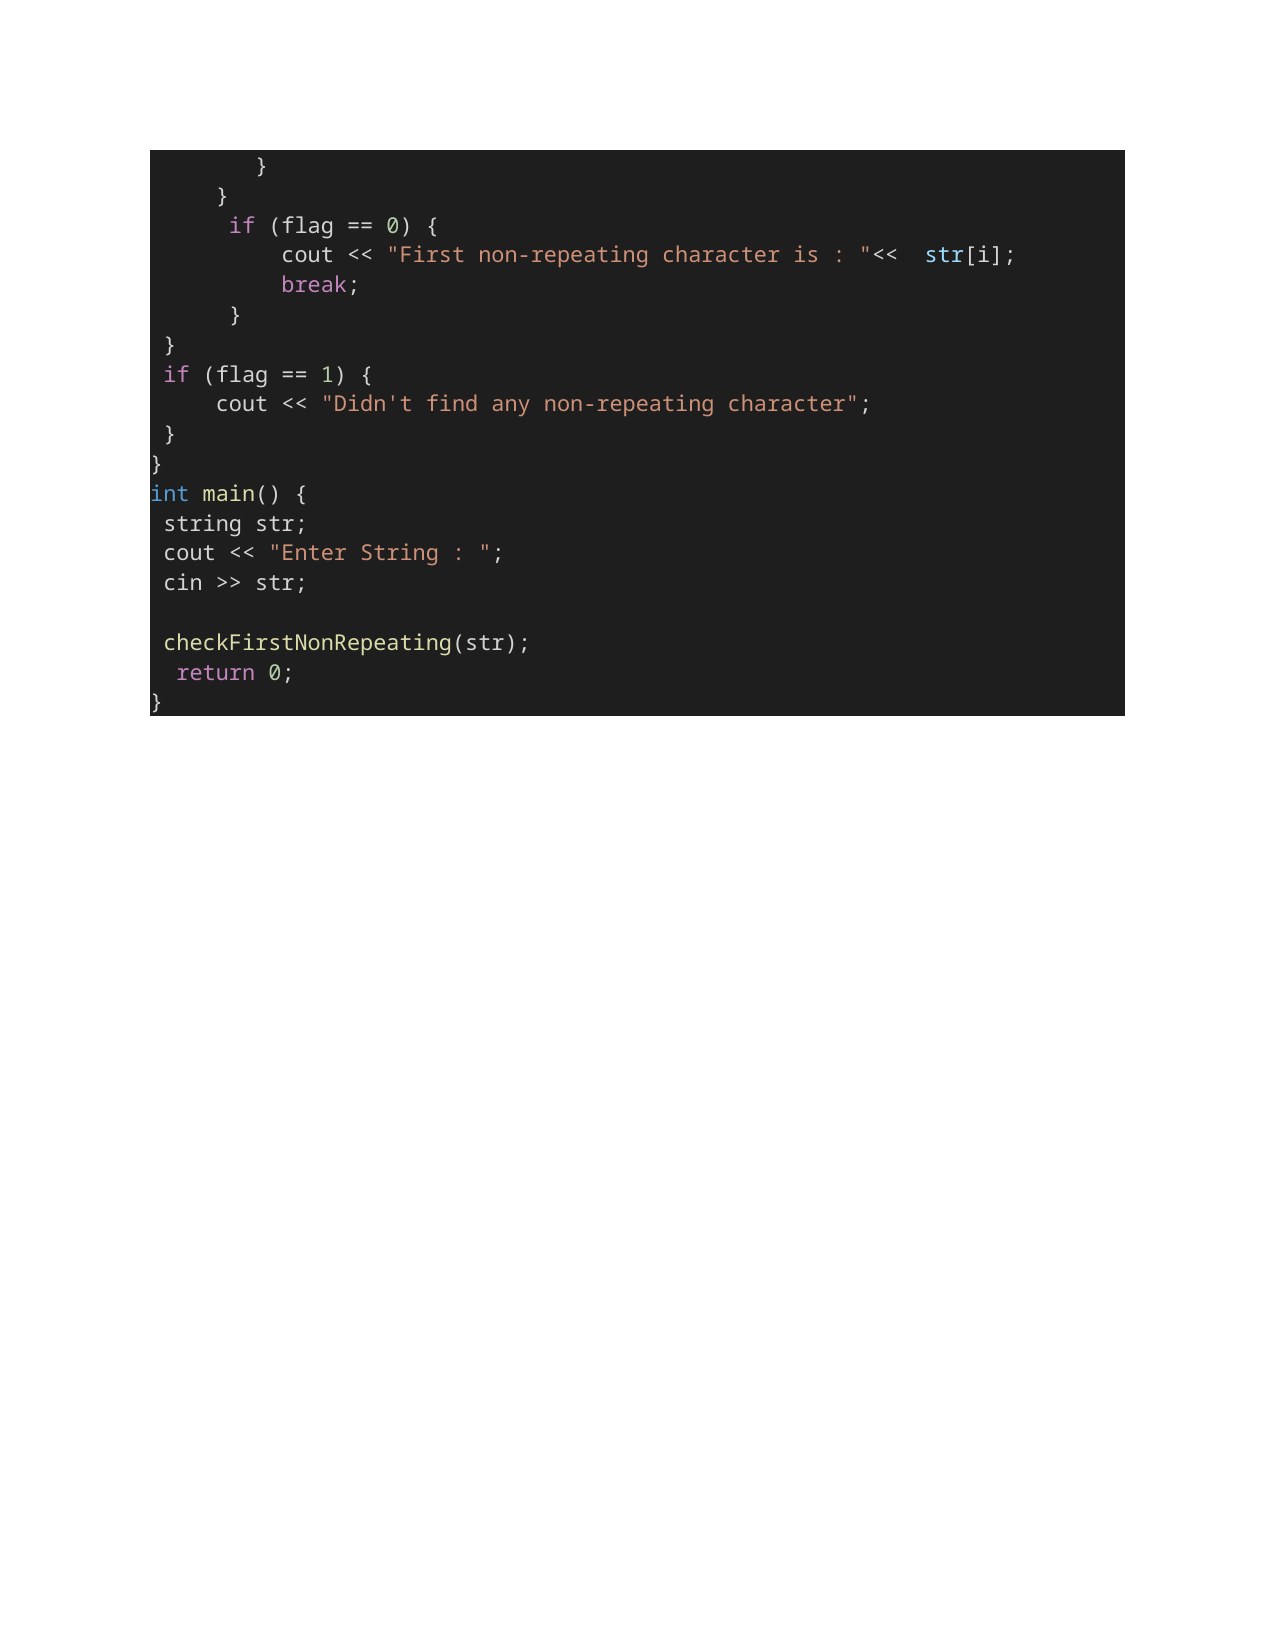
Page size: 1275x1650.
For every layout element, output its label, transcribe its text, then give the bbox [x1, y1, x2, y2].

text } [150, 329, 1125, 358]
text string str; [150, 507, 1125, 537]
text cout << "First non-repeating character is : "<< str[i]; [150, 239, 1125, 269]
text } [150, 418, 1125, 448]
text return 0; [150, 656, 1125, 686]
text } [150, 299, 1125, 329]
text checkFirstNonRepeating(str); [150, 627, 1125, 656]
text } [150, 180, 1125, 209]
text } [150, 686, 1125, 716]
text } [150, 448, 1125, 478]
text cin >> str; [150, 567, 1125, 597]
text cout << "Enter String : "; [150, 537, 1125, 567]
text break; [150, 269, 1125, 299]
text int main() { [150, 478, 1125, 507]
text } [150, 150, 1125, 180]
text cout << "Didn't find any non-repeating character"; [150, 388, 1125, 418]
text if (flag == 1) { [150, 358, 1125, 388]
text if (flag == 0) { [150, 209, 1125, 239]
